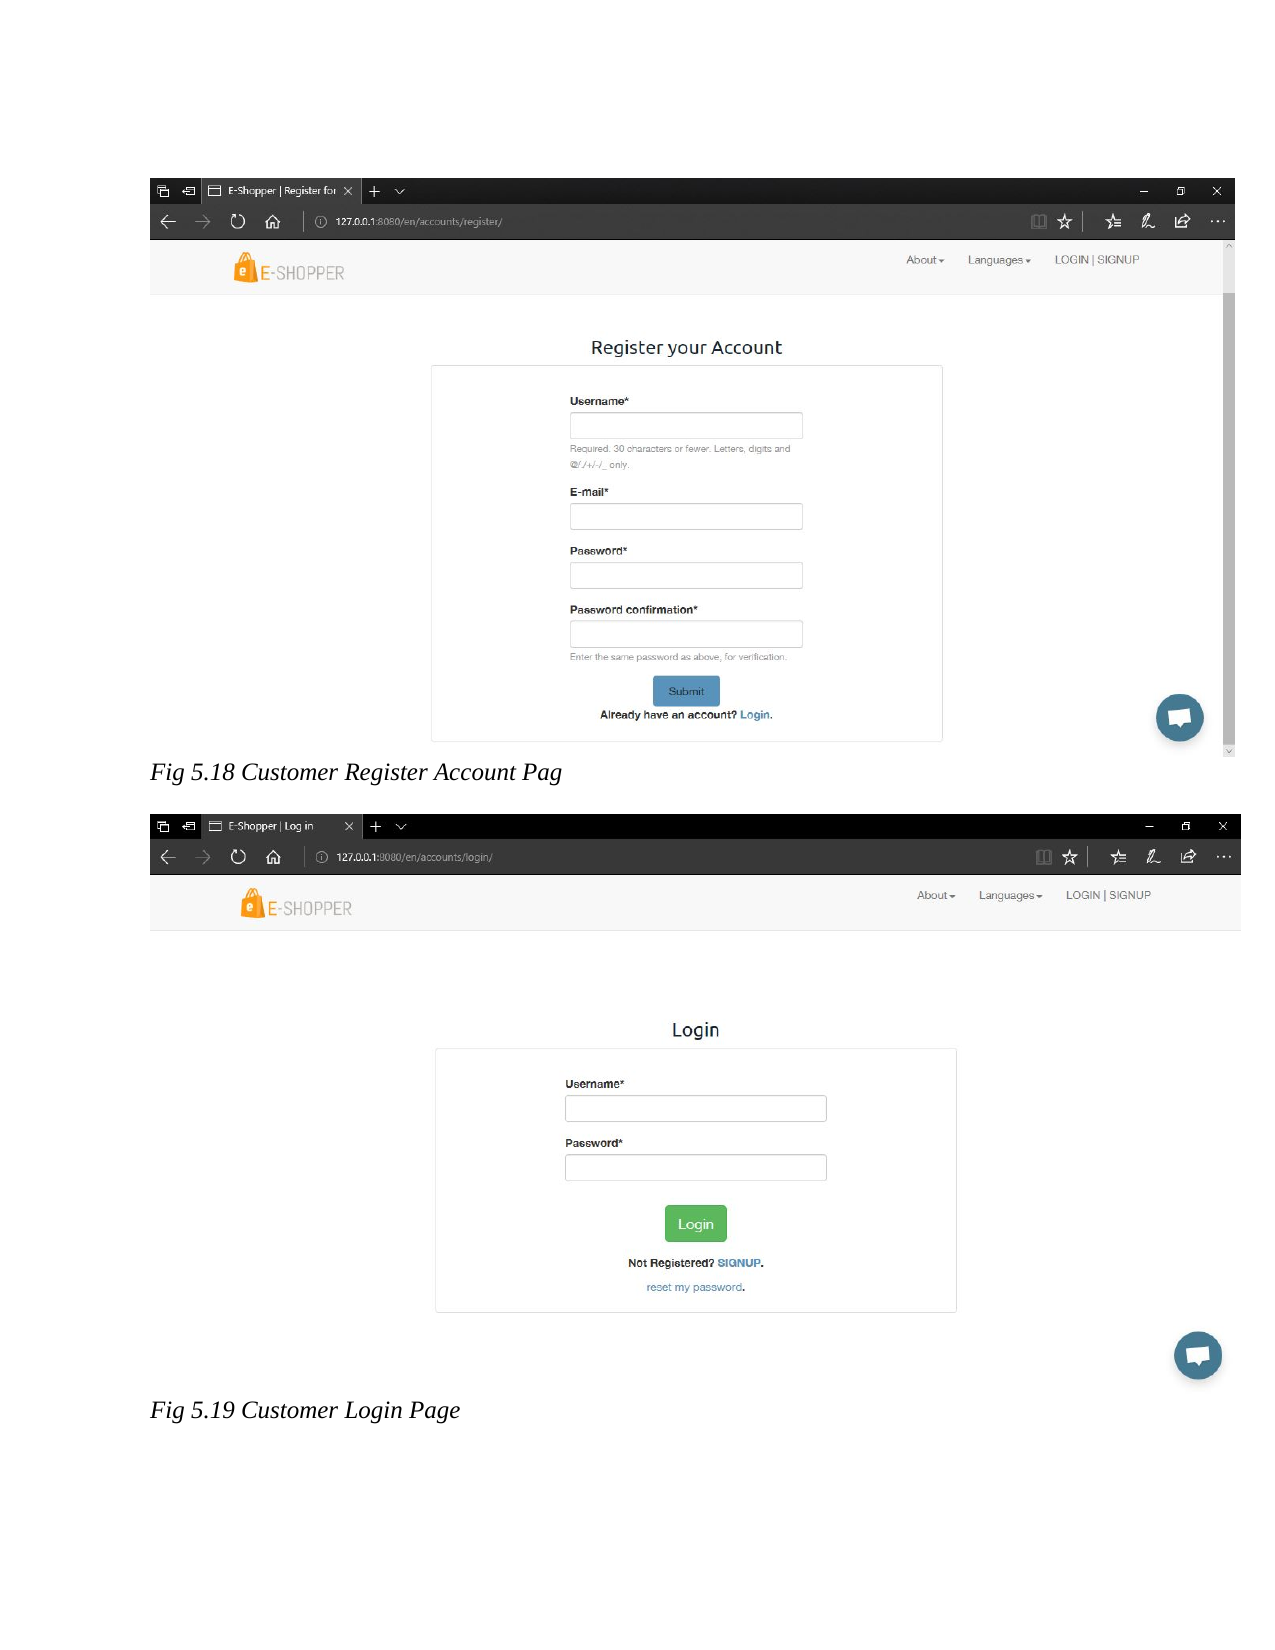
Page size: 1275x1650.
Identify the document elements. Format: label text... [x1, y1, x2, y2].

picture [150, 178, 1235, 757]
text Fig 5.19 Customer Login Page [150, 1395, 1125, 1424]
text Fig 5.18 Customer Register Account Pag [150, 757, 1125, 786]
picture [150, 814, 1241, 1395]
